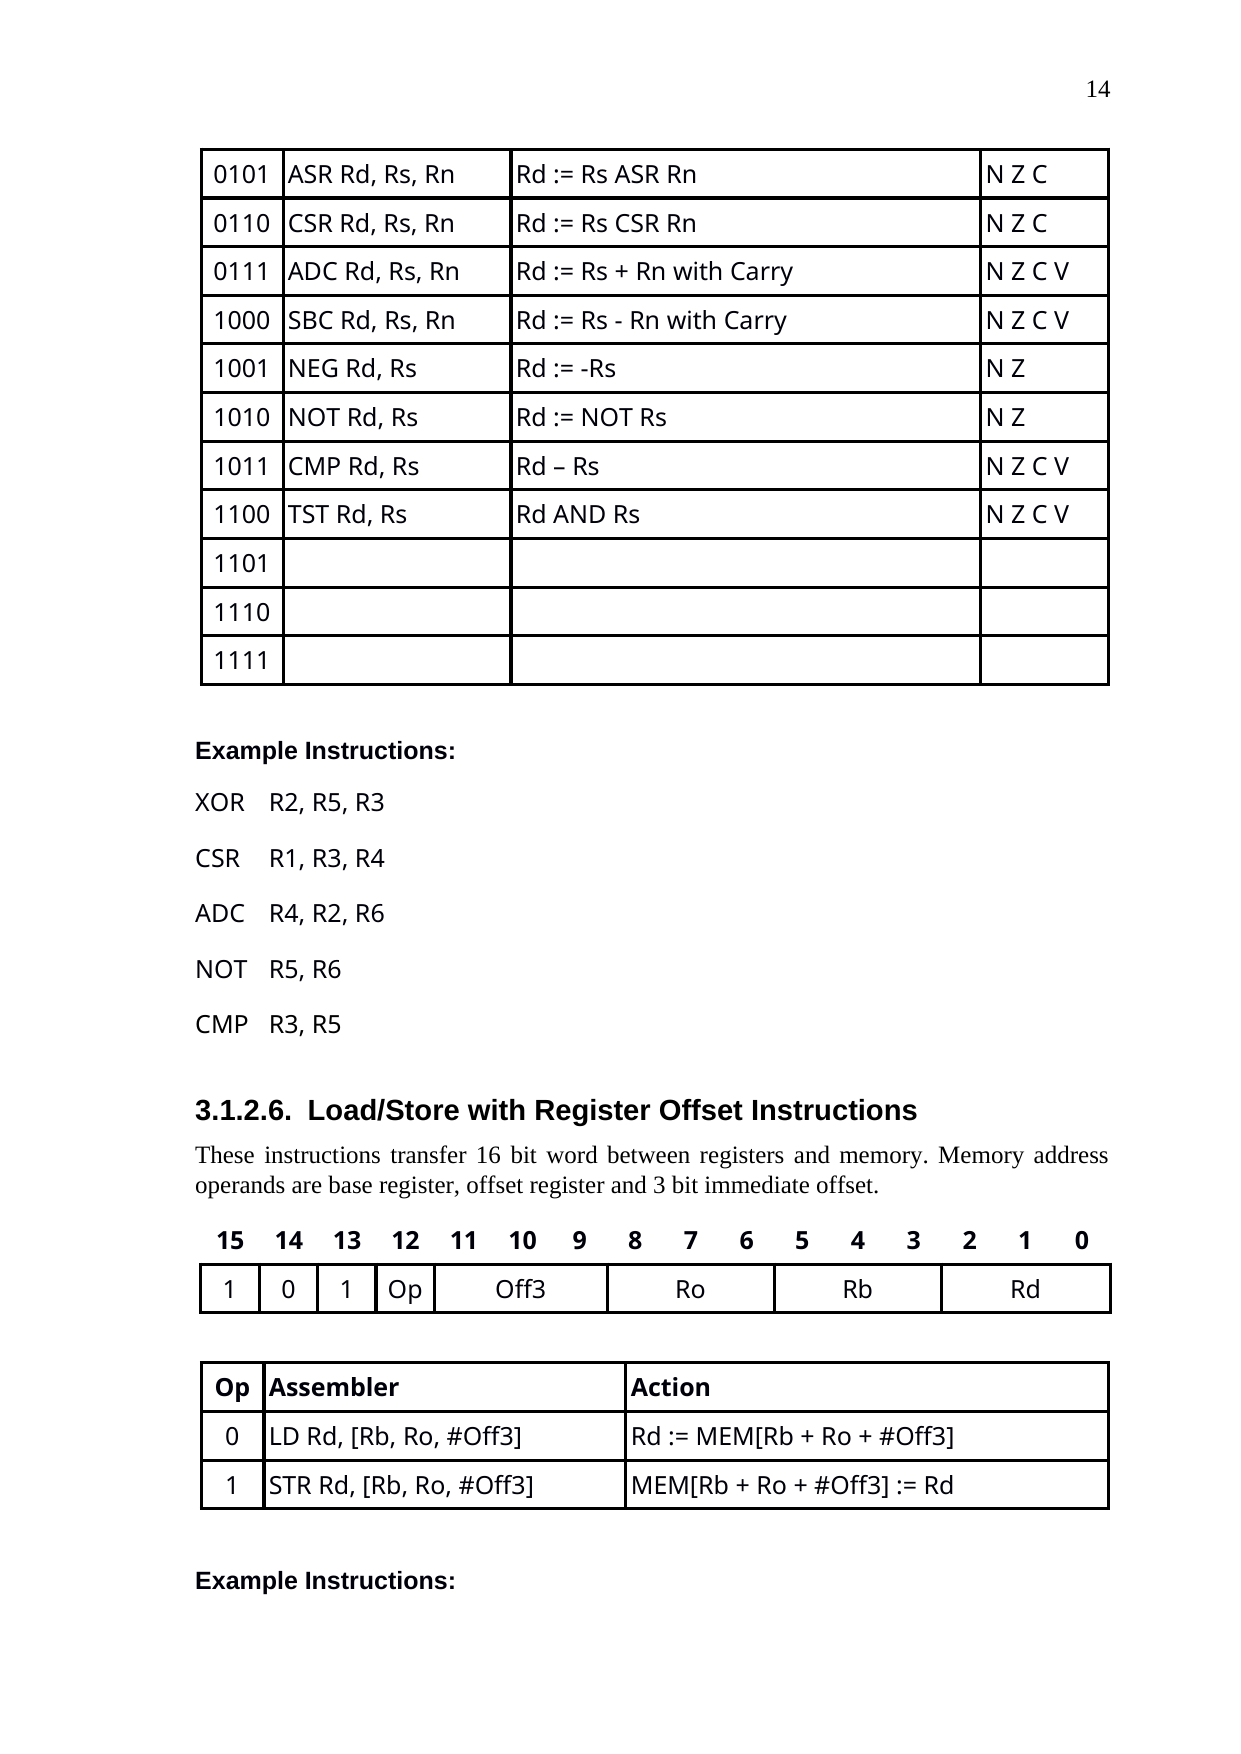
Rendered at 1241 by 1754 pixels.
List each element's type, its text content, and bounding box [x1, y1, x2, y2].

table_cell 1100 [203, 491, 282, 537]
table_cell N Z C [982, 200, 1107, 245]
table_cell NOT Rd, Rs [285, 394, 509, 439]
table_cell 1110 [203, 589, 282, 634]
table_cell 0101 [203, 151, 282, 196]
table_cell 1 [203, 1462, 262, 1507]
text XOR R2, R5, R3 [195, 785, 1110, 819]
table_cell 1011 [203, 443, 282, 488]
table_cell STR Rd, [Rb, Ro, #Off3] [266, 1462, 624, 1507]
table_cell 0 [203, 1413, 262, 1458]
table_header 10 [493, 1217, 552, 1263]
table_header 13 [318, 1217, 376, 1263]
table_cell Rd := Rs ASR Rn [513, 151, 979, 196]
table_cell N Z C [982, 151, 1107, 196]
table_cell [982, 589, 1107, 634]
table_cell SBC Rd, Rs, Rn [285, 297, 509, 342]
table_header Assembler [266, 1364, 624, 1410]
table_cell 1000 [203, 297, 282, 342]
table_cell Rd := Rs CSR Rn [513, 200, 979, 245]
table_cell N Z [982, 345, 1107, 391]
table_header 2 [941, 1217, 997, 1263]
table_cell Rd := Rs + Rn with Carry [513, 248, 979, 294]
table_header 12 [376, 1217, 434, 1263]
text NOT R5, R6 [195, 951, 1110, 985]
table_cell NEG Rd, Rs [285, 345, 509, 391]
subtitle Load/Store with Register Offset Instructions [195, 1092, 1110, 1126]
table_cell 1 [319, 1266, 374, 1311]
table_cell CSR Rd, Rs, Rn [285, 200, 509, 245]
table_header 14 [260, 1217, 318, 1263]
table_cell [285, 540, 509, 586]
table_header 7 [663, 1217, 718, 1263]
table_cell Rb [776, 1266, 940, 1311]
table_cell Rd := NOT Rs [513, 394, 979, 439]
table_cell 1001 [203, 345, 282, 391]
table_cell [513, 589, 979, 634]
table_cell 1111 [203, 637, 282, 683]
table_cell Op [378, 1266, 433, 1311]
text Example Instructions: [195, 736, 1110, 765]
text ADC R4, R2, R6 [195, 896, 1110, 930]
table_header 3 [885, 1217, 941, 1263]
table_header 15 [201, 1217, 259, 1263]
table_header 4 [830, 1217, 885, 1263]
table_cell N Z [982, 394, 1107, 439]
table_cell 0111 [203, 248, 282, 294]
table_header 1 [997, 1217, 1053, 1263]
table_cell LD Rd, [Rb, Ro, #Off3] [266, 1413, 624, 1458]
table_cell Rd [943, 1266, 1109, 1311]
table_cell [982, 540, 1107, 586]
table_cell N Z C V [982, 491, 1107, 537]
table_cell Ro [609, 1266, 773, 1311]
table_cell [285, 589, 509, 634]
table_cell 1101 [203, 540, 282, 586]
table_cell Rd := MEM[Rb + Ro + #Off3] [627, 1413, 1107, 1458]
table_cell N Z C V [982, 443, 1107, 488]
table_header 5 [774, 1217, 830, 1263]
text These instructions transfer 16 bit word between registers and memory. Memory address operands are base register, offset register and 3 bit immediate offset. [195, 1140, 1110, 1199]
table_header 0 [1053, 1217, 1110, 1263]
text CMP R3, R5 [195, 1007, 1110, 1041]
table_cell CMP Rd, Rs [285, 443, 509, 488]
table_header 6 [718, 1217, 774, 1263]
table_cell ADC Rd, Rs, Rn [285, 248, 509, 294]
table_cell Off3 [436, 1266, 606, 1311]
table_cell Rd := Rs - Rn with Carry [513, 297, 979, 342]
table_cell [513, 637, 979, 683]
table_cell N Z C V [982, 297, 1107, 342]
table_cell 0110 [203, 200, 282, 245]
table_cell MEM[Rb + Ro + #Off3] := Rd [627, 1462, 1107, 1507]
table_header Op [203, 1364, 262, 1410]
table_cell [285, 637, 509, 683]
table_cell N Z C V [982, 248, 1107, 294]
table_cell ASR Rd, Rs, Rn [285, 151, 509, 196]
table_header 9 [552, 1217, 607, 1263]
table_cell [513, 540, 979, 586]
table_cell [982, 637, 1107, 683]
table_cell Rd – Rs [513, 443, 979, 488]
table_cell Rd AND Rs [513, 491, 979, 537]
table_header 8 [607, 1217, 663, 1263]
table_header Action [627, 1364, 1107, 1410]
table_cell 1 [202, 1266, 258, 1311]
text Example Instructions: [195, 1566, 1110, 1594]
table_cell TST Rd, Rs [285, 491, 509, 537]
table_cell Rd := -Rs [513, 345, 979, 391]
table_header 11 [435, 1217, 493, 1263]
table_cell 1010 [203, 394, 282, 439]
text CSR R1, R3, R4 [195, 841, 1110, 874]
table_cell 0 [261, 1266, 316, 1311]
